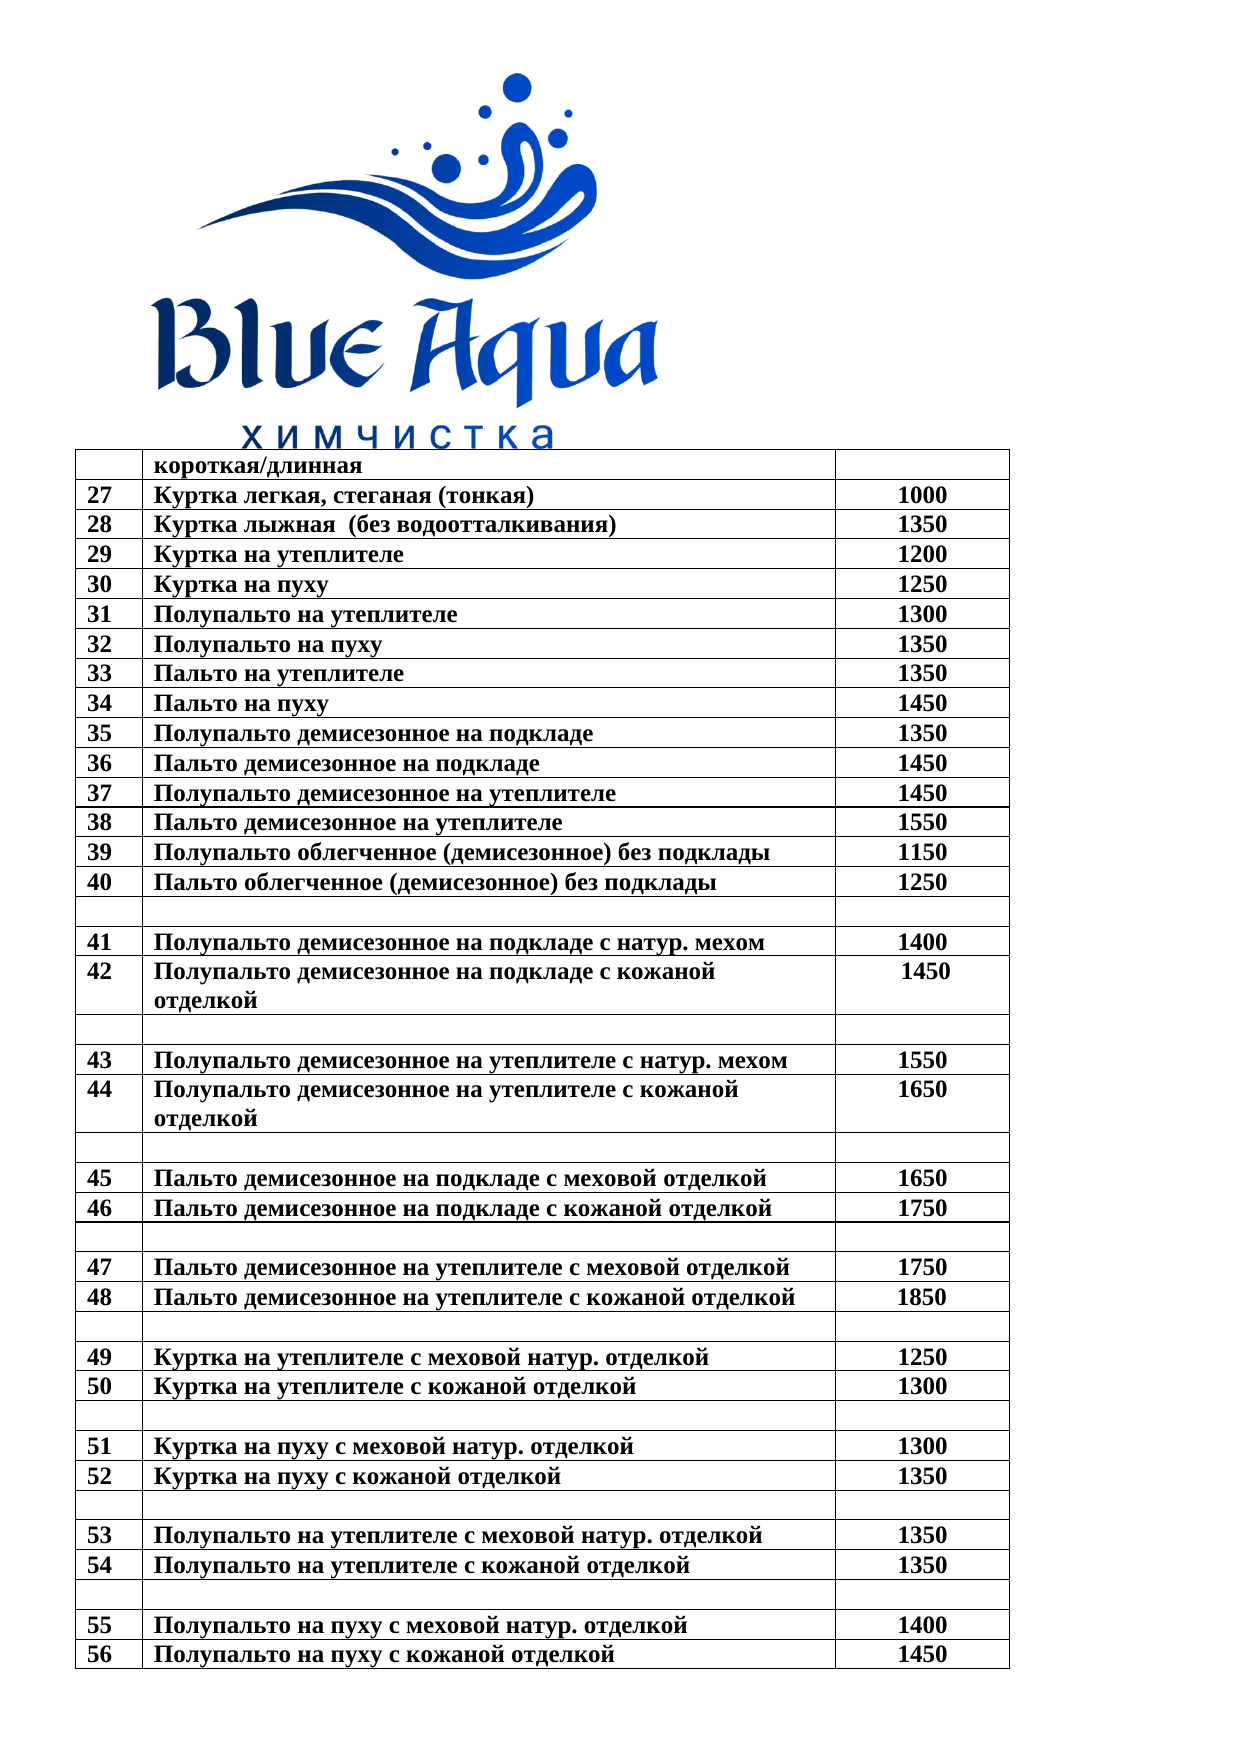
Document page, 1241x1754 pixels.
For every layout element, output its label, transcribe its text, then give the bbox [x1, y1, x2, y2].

table_cell 1750 [836, 1252, 1009, 1281]
table_cell 1250 [836, 1342, 1009, 1370]
table_cell Куртка на пуху [143, 569, 835, 598]
table_cell 39 [76, 837, 142, 866]
table_cell [143, 1133, 835, 1162]
table_cell 48 [76, 1282, 142, 1311]
table_cell Куртка на пуху с кожаной отделкой [143, 1461, 835, 1489]
table_cell 35 [76, 718, 142, 747]
table_cell 36 [76, 748, 142, 777]
table_cell 31 [76, 599, 142, 628]
table_cell [143, 1580, 835, 1609]
table_cell [76, 1580, 142, 1609]
table_cell Куртка ветровка на подкладе (без утеплителя) короткая/длинная [143, 450, 835, 479]
table_cell Пальто на пуху [143, 688, 835, 717]
table_cell Пальто облегченное (демисезонное) без подклады [143, 867, 835, 896]
table_cell [836, 1223, 1009, 1251]
table_cell Полупальто демисезонное на утеплителе с натур. мехом [143, 1045, 835, 1073]
picture [150, 73, 658, 449]
table_cell 1400 [836, 1610, 1009, 1638]
table_cell Куртка легкая, стеганая (тонкая) [143, 480, 835, 508]
table_cell Пальто демисезонное на утеплителе [143, 808, 835, 836]
table_cell 1750 [836, 1193, 1009, 1221]
table_cell [143, 1491, 835, 1519]
table_cell 1450 [836, 956, 1009, 1014]
table_cell Полупальто на утеплителе с кожаной отделкой [143, 1550, 835, 1579]
table_cell 41 [76, 927, 142, 955]
table_cell 1550 [836, 1045, 1009, 1073]
table_cell 42 [76, 956, 142, 1014]
table_cell 1450 [836, 748, 1009, 777]
table_cell 49 [76, 1342, 142, 1370]
table_cell 1450 [836, 1640, 1009, 1668]
table_cell Пальто демисезонное на подкладе с меховой отделкой [143, 1163, 835, 1192]
table_cell 1850 [836, 1282, 1009, 1311]
table_cell Полупальто демисезонное на утеплителе с кожаной отделкой [143, 1075, 835, 1132]
table_cell 26 [76, 450, 142, 479]
table_cell 40 [76, 867, 142, 896]
table_cell Полупальто демисезонное на подкладе с кожаной отделкой [143, 956, 835, 1014]
table_cell 1350 [836, 659, 1009, 687]
table_cell Куртка лыжная (без водоотталкивания) [143, 510, 835, 538]
table_cell 1250 [836, 569, 1009, 598]
table_cell 1350 [836, 1520, 1009, 1549]
table_cell Куртка на утеплителе [143, 539, 835, 568]
table_cell 1300 [836, 1371, 1009, 1400]
table_cell 55 [76, 1610, 142, 1638]
table_cell 30 [76, 569, 142, 598]
table_cell 1350 [836, 1550, 1009, 1579]
table_cell [76, 1015, 142, 1044]
table_cell Пальто демисезонное на подкладе [143, 748, 835, 777]
table_cell 47 [76, 1252, 142, 1281]
table_cell 27 [76, 480, 142, 508]
table_cell [143, 897, 835, 926]
table_cell Полупальто демисезонное на подкладе [143, 718, 835, 747]
table_cell 34 [76, 688, 142, 717]
table_cell 52 [76, 1461, 142, 1489]
table_cell [76, 897, 142, 926]
table_cell 54 [76, 1550, 142, 1579]
table_cell [836, 1401, 1009, 1430]
table_cell Пальто на утеплителе [143, 659, 835, 687]
table_cell Полупальто на утеплителе с меховой натур. отделкой [143, 1520, 835, 1549]
table_cell [76, 1223, 142, 1251]
table_cell Полупальто на пуху с меховой натур. отделкой [143, 1610, 835, 1638]
table_cell Полупальто демисезонное на утеплителе [143, 778, 835, 806]
table_cell 32 [76, 629, 142, 657]
table_cell 28 [76, 510, 142, 538]
table_cell [143, 1015, 835, 1044]
table_cell Куртка на утеплителе с кожаной отделкой [143, 1371, 835, 1400]
table_cell [836, 1312, 1009, 1341]
table_cell 1650 [836, 1075, 1009, 1132]
table_cell 1350 [836, 718, 1009, 747]
table_cell 1400 [836, 927, 1009, 955]
table_cell 1000 [836, 480, 1009, 508]
table_cell 44 [76, 1075, 142, 1132]
table_cell [836, 1133, 1009, 1162]
table_cell 56 [76, 1640, 142, 1668]
table_cell Полупальто демисезонное на подкладе с натур. мехом [143, 927, 835, 955]
table_cell Пальто демисезонное на подкладе с кожаной отделкой [143, 1193, 835, 1221]
table_cell 1200 [836, 539, 1009, 568]
table_cell 1350 [836, 1461, 1009, 1489]
table_cell [836, 1491, 1009, 1519]
table_cell Пальто демисезонное на утеплителе с кожаной отделкой [143, 1282, 835, 1311]
table_cell 46 [76, 1193, 142, 1221]
table_cell 1650 [836, 1163, 1009, 1192]
table_cell Полупальто на пуху с кожаной отделкой [143, 1640, 835, 1668]
table_cell Куртка на пуху с меховой натур. отделкой [143, 1431, 835, 1460]
table_cell 43 [76, 1045, 142, 1073]
table_cell 1450 [836, 688, 1009, 717]
table_cell 1550 [836, 808, 1009, 836]
table_cell [836, 1015, 1009, 1044]
table_cell Полупальто облегченное (демисезонное) без подклады [143, 837, 835, 866]
table_cell 53 [76, 1520, 142, 1549]
table_cell Полупальто на пуху [143, 629, 835, 657]
table_cell [836, 897, 1009, 926]
table_cell 900 [836, 450, 1009, 479]
table_cell 37 [76, 778, 142, 806]
table_cell [76, 1401, 142, 1430]
table_cell 1150 [836, 837, 1009, 866]
table_cell 51 [76, 1431, 142, 1460]
table_cell 38 [76, 808, 142, 836]
table_cell [143, 1312, 835, 1341]
table_cell [143, 1223, 835, 1251]
table_cell [836, 1580, 1009, 1609]
table_cell Куртка на утеплителе с меховой натур. отделкой [143, 1342, 835, 1370]
table_cell Пальто демисезонное на утеплителе с меховой отделкой [143, 1252, 835, 1281]
table_cell [76, 1491, 142, 1519]
table_cell 45 [76, 1163, 142, 1192]
table_cell 1250 [836, 867, 1009, 896]
table_cell 1350 [836, 629, 1009, 657]
table_cell 50 [76, 1371, 142, 1400]
table_cell 1350 [836, 510, 1009, 538]
table_cell [76, 1312, 142, 1341]
table_cell 1300 [836, 599, 1009, 628]
table_cell Полупальто на утеплителе [143, 599, 835, 628]
table_cell [143, 1401, 835, 1430]
table_cell [76, 1133, 142, 1162]
table_cell 1450 [836, 778, 1009, 806]
table_cell 1300 [836, 1431, 1009, 1460]
table_cell 29 [76, 539, 142, 568]
table_cell 33 [76, 659, 142, 687]
